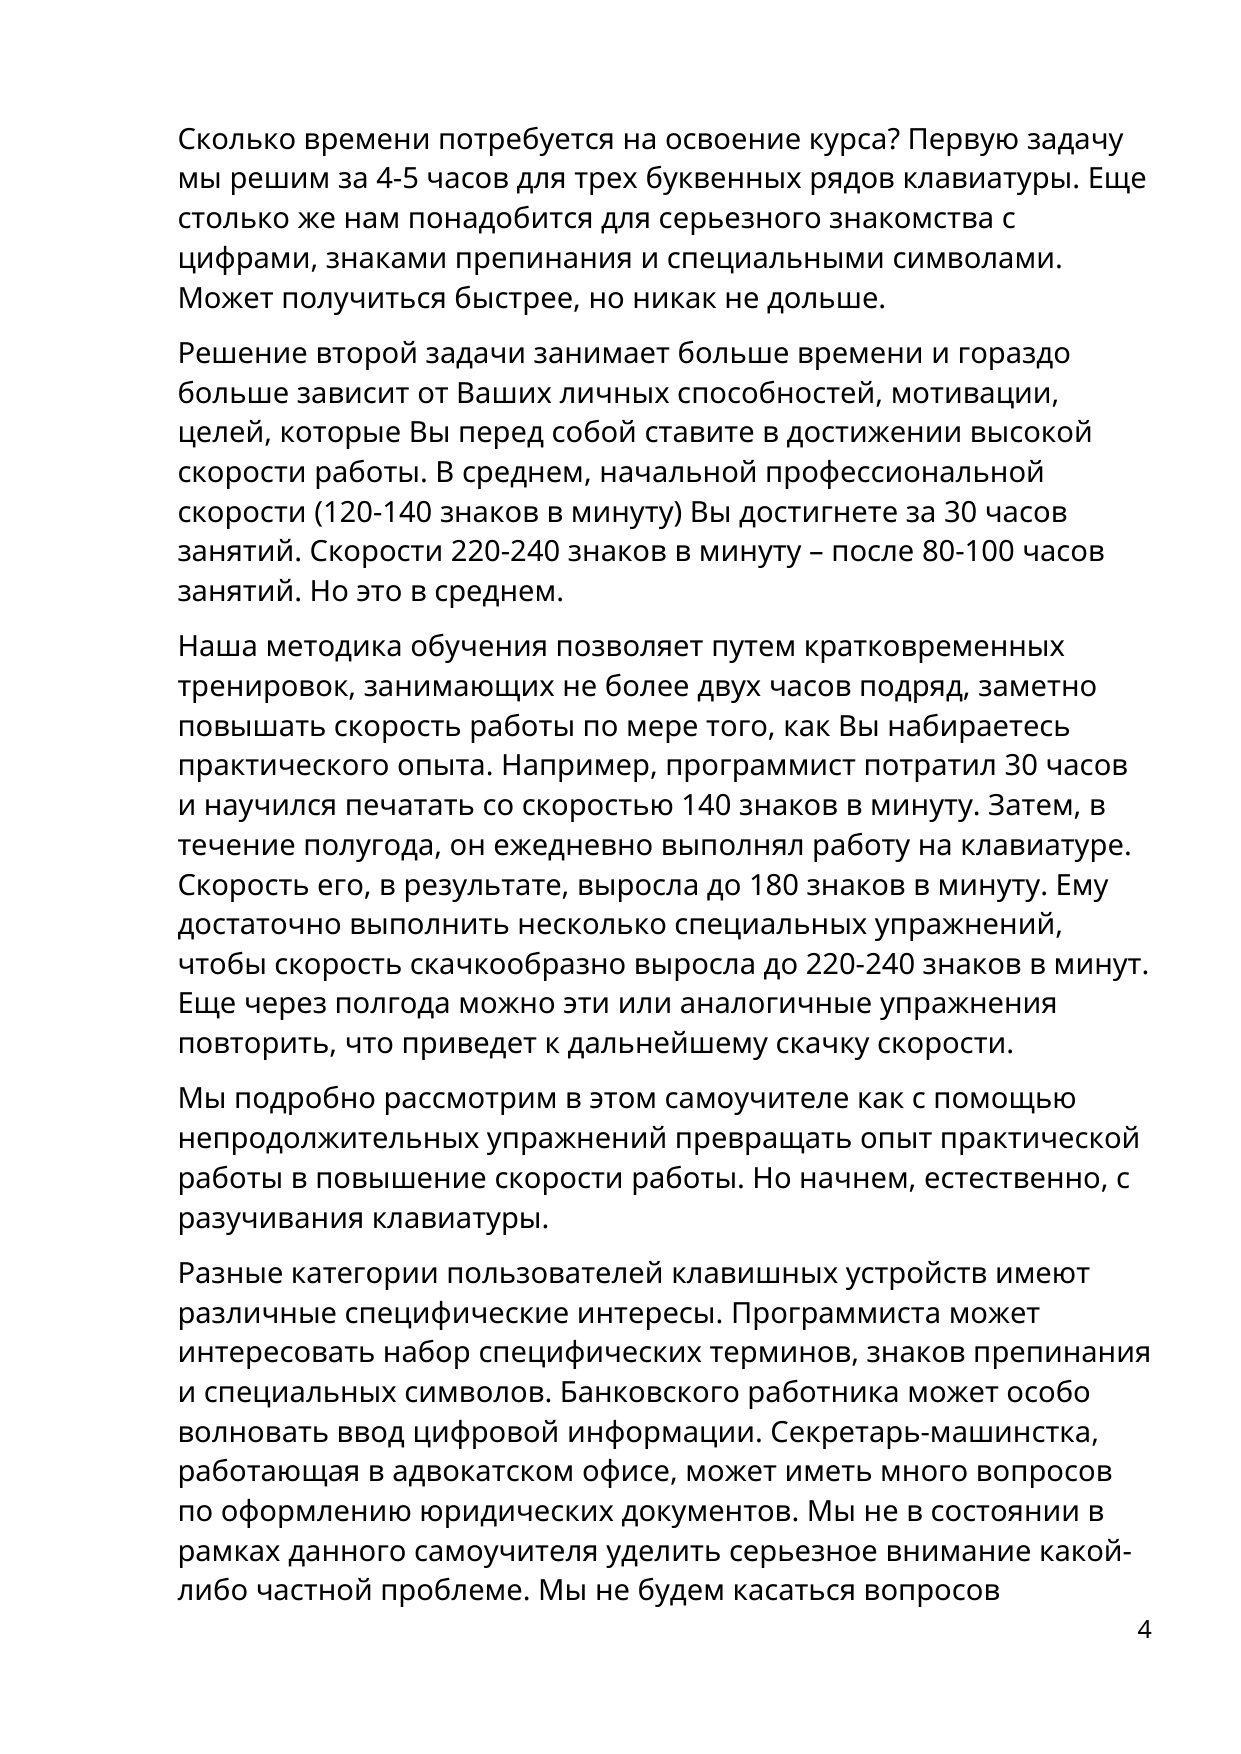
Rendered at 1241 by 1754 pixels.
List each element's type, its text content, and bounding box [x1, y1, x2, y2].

text Мы подробно рассмотрим в этом самоучителе как с помощью непродолжительных упражнений превращать опыт практической работы в повышение скорости работы. Но начнем, естественно, с разучивания клавиатуры. [177, 1078, 1152, 1237]
text Сколько времени потребуется на освоение курса? Первую задачу мы решим за 4-5 часов для трех буквенных рядов клавиатуры. Еще столько же нам понадобится для серьезного знакомства с цифрами, знаками препинания и специальными символами. Может получиться быстрее, но никак не дольше. [177, 118, 1152, 317]
text Решение второй задачи занимает больше времени и гораздо больше зависит от Ваших личных способностей, мотивации, целей, которые Вы перед собой ставите в достижении высокой скорости работы. В среднем, начальной профессиональной скорости (120-140 знаков в минуту) Вы достигнете за 30 часов занятий. Скорости 220-240 знаков в минуту – после 80-100 часов занятий. Но это в среднем. [177, 332, 1152, 610]
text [177, 1252, 1152, 1609]
text Наша методика обучения позволяет путем кратковременных тренировок, занимающих не более двух часов подряд, заметно повышать скорость работы по мере того, как Вы набираетесь практического опыта. Например, программист потратил 30 часов и научился печатать со скоростью 140 знаков в минуту. Затем, в течение полугода, он ежедневно выполнял работу на клавиатуре. Скорость его, в результате, выросла до 180 знаков в минуту. Ему достаточно выполнить несколько специальных упражнений, чтобы скорость скачкообразно выросла до 220-240 знаков в минут. Еще через полгода можно эти или аналогичные упражнения повторить, что приведет к дальнейшему скачку скорости. [177, 626, 1152, 1062]
